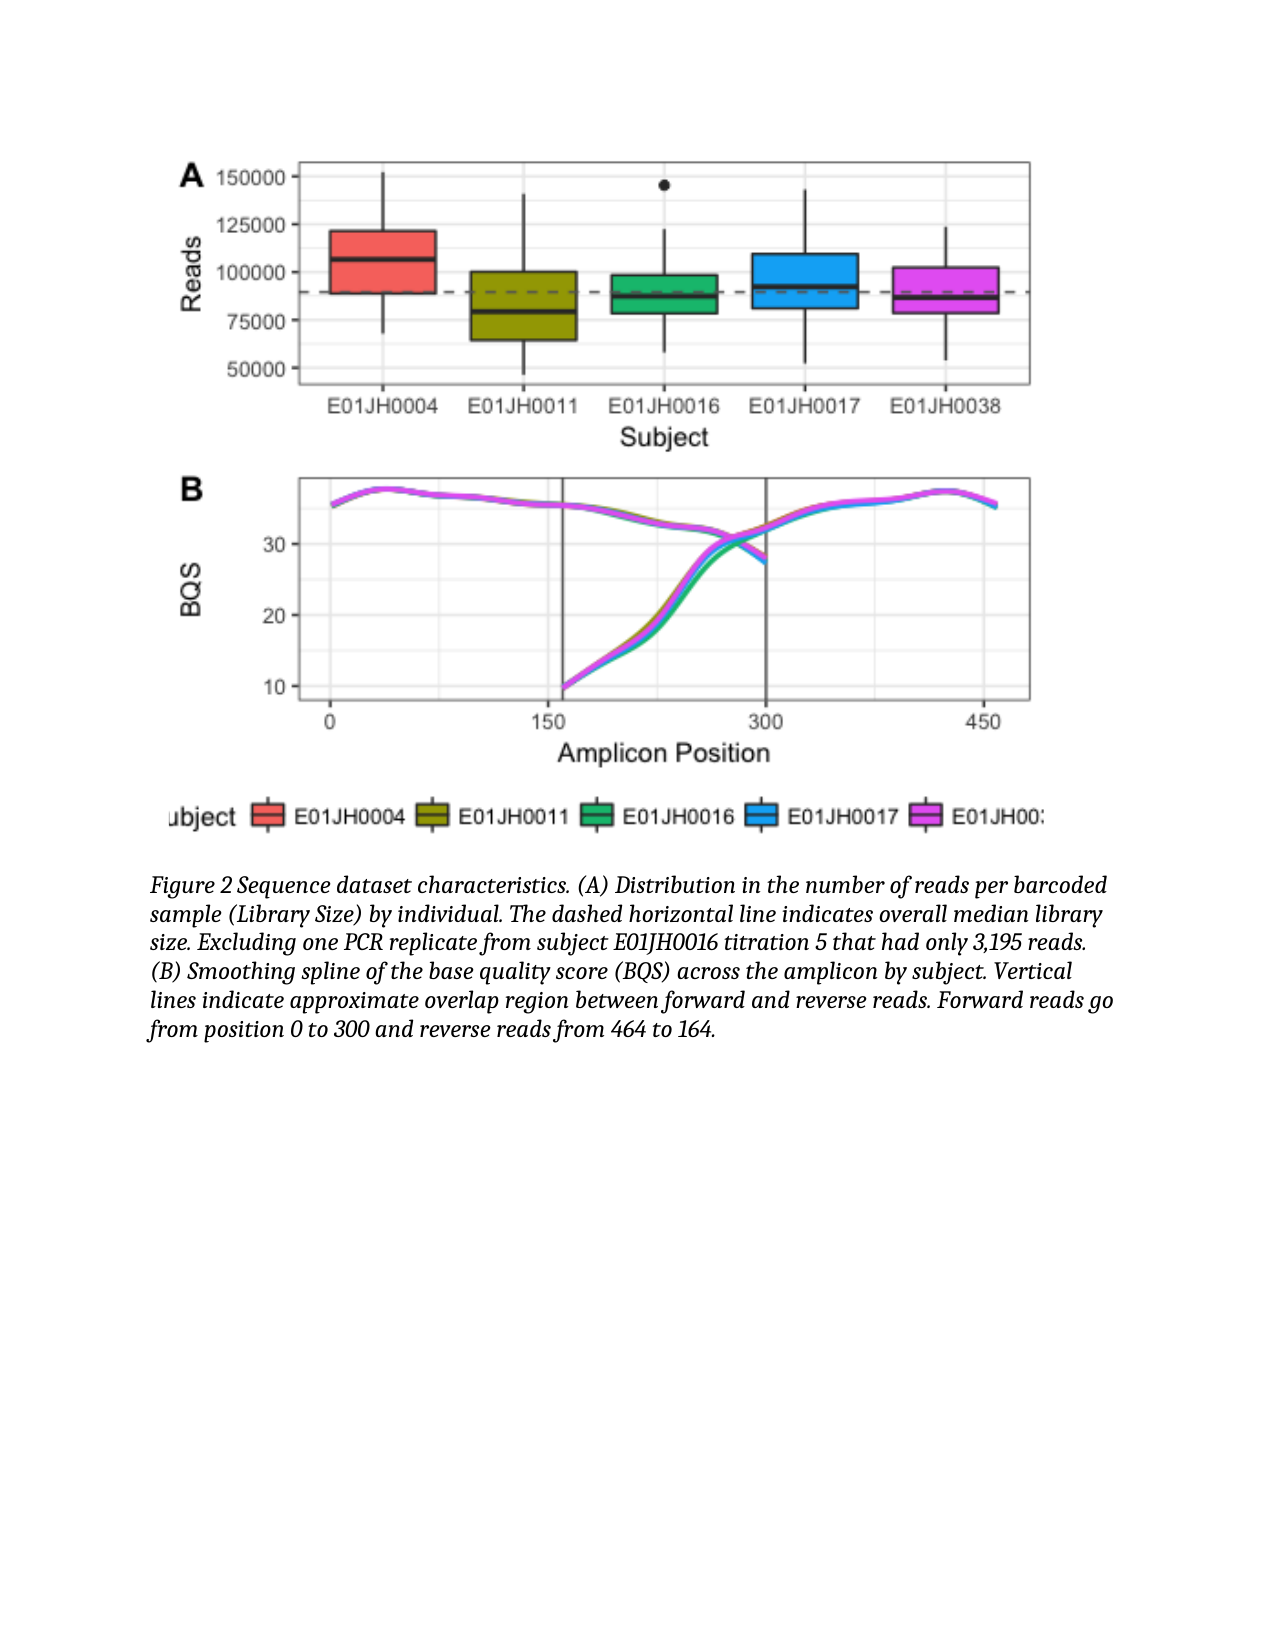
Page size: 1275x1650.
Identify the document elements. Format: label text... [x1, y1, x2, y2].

text Figure 2 Sequence dataset characteristics. (A) Distribution in the number of reads per barcoded sample (Library Size) by individual. The dashed horizontal line indicates overall median library size. Excluding one PCR replicate from subject E01JH0016 titration 5 that had only 3,195 reads. (B) Smoothing spline of the base quality score (BQS) across the amplicon by subject. Vertical lines indicate approximate overlap region between forward and reverse reads. Forward reads go from position 0 to 300 and reverse reads from 464 to 164. [150, 871, 1125, 1043]
picture [168, 150, 1044, 850]
